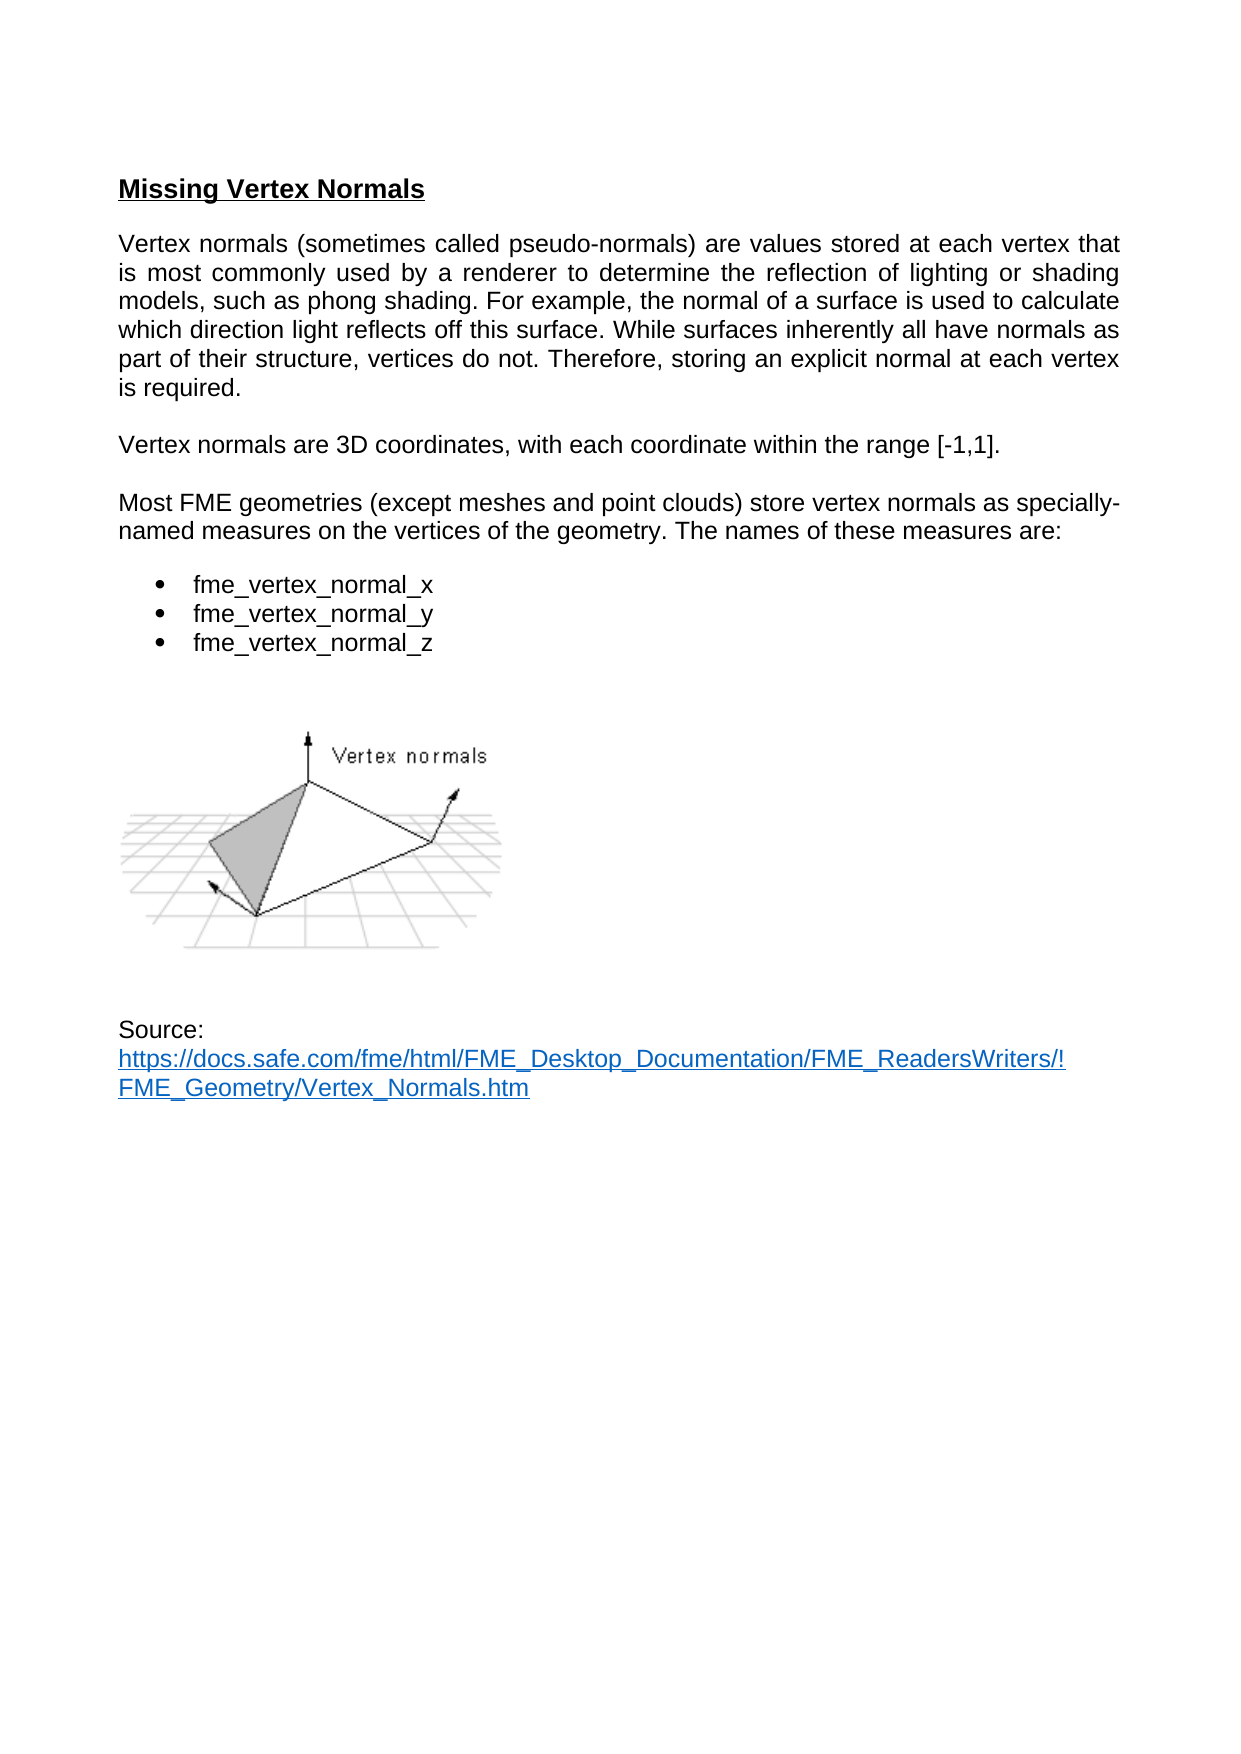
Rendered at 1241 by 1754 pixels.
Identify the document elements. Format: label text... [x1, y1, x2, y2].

subtitle Missing Vertex Normals [118, 173, 1122, 204]
text Most FME geometries (except meshes and point clouds) store vertex normals as specially-named measures on the vertices of the geometry. The names of these measures are: [118, 488, 1122, 545]
picture [118, 710, 516, 953]
text Vertex normals (sometimes called pseudo-normals) are values stored at each vertex that is most commonly used by a renderer to determine the reflection of lighting or shading models, such as phong shading. For example, the normal of a surface is used to calculate which direction light reflects off this surface. While surfaces inherently all have normals as part of their structure, vertices do not. Therefore, storing an explicit normal at each vertex is required. [118, 229, 1122, 401]
list fme_vertex_normal_y [156, 599, 1122, 628]
list fme_vertex_normal_z [156, 628, 1122, 657]
list fme_vertex_normal_x [156, 570, 1122, 599]
text Vertex normals are 3D coordinates, with each coordinate within the range [-1,1]. [118, 430, 1122, 459]
text Source: https://docs.safe.com/fme/html/FME_Desktop_Documentation/FME_ReadersWriters/!FME_Geometry/Vertex_Normals.htm [118, 1015, 1122, 1101]
